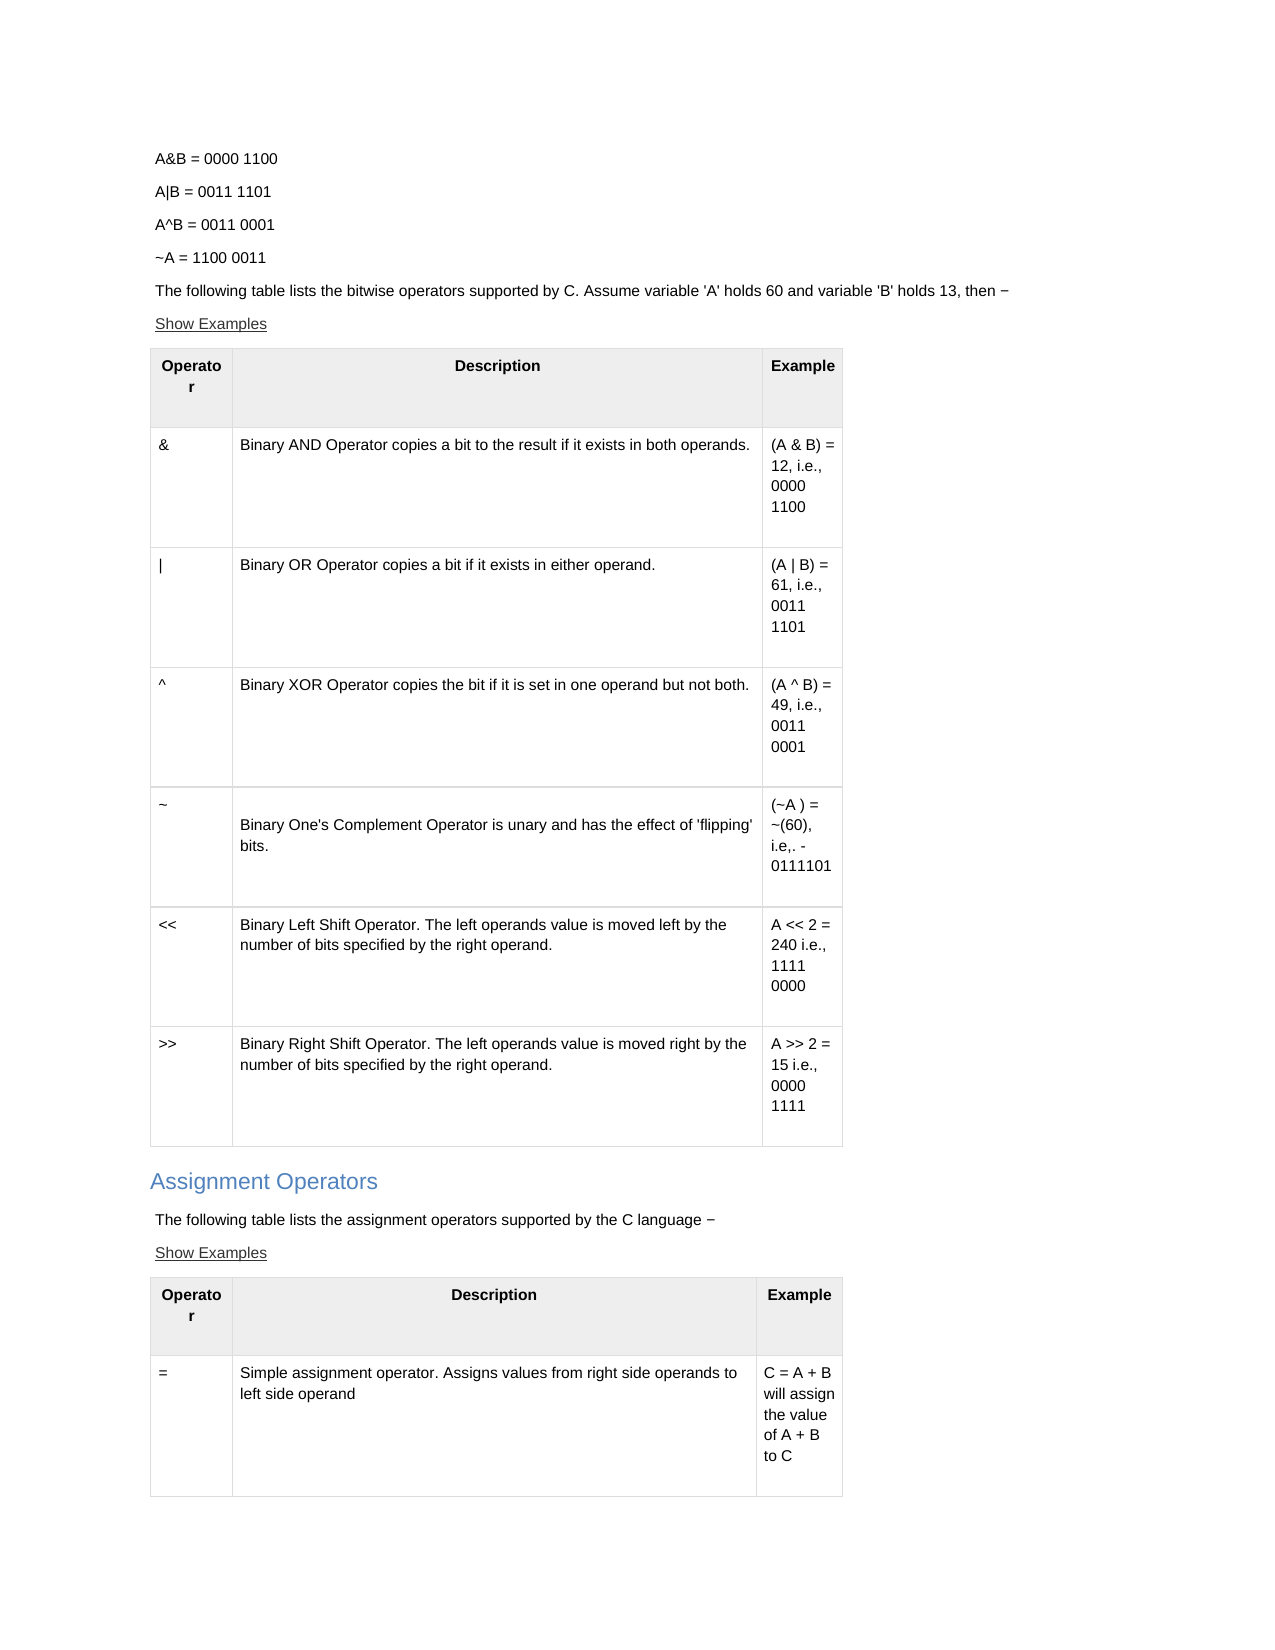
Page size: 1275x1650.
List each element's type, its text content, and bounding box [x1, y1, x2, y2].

table_cell Binary XOR Operator copies the bit if it is set in one operand but not both. [233, 668, 762, 786]
table_header Example [763, 349, 842, 427]
table_cell Binary Left Shift Operator. The left operands value is moved left by the number of bits specified by the right operand. [233, 908, 762, 1026]
text A&B = 0000 1100 [155, 150, 1120, 168]
table_header Example [757, 1278, 842, 1355]
text A|B = 0011 1101 [155, 183, 1120, 201]
text Show Examples [155, 1244, 1120, 1262]
subtitle Assignment Operators [150, 1168, 1125, 1194]
table_cell A << 2 = 240 i.e., 1111 0000 [763, 908, 842, 1026]
table_cell = [151, 1356, 232, 1496]
table_header Operator [151, 1278, 232, 1355]
table_header Description [233, 1278, 756, 1355]
text The following table lists the bitwise operators supported by C. Assume variable 'A' holds 60 and variable 'B' holds 13, then − [155, 282, 1120, 300]
table_cell >> [151, 1027, 232, 1146]
table_cell & [151, 428, 232, 547]
table_cell ~ [151, 788, 232, 906]
text A^B = 0011 0001 [155, 216, 1120, 234]
table_cell Binary OR Operator copies a bit if it exists in either operand. [233, 548, 762, 667]
table_header Description [233, 349, 762, 427]
table_cell Binary AND Operator copies a bit to the result if it exists in both operands. [233, 428, 762, 547]
table_cell | [151, 548, 232, 667]
table_cell C = A + B will assign the value of A + B to C [757, 1356, 842, 1496]
table_cell A >> 2 = 15 i.e., 0000 1111 [763, 1027, 842, 1146]
table_cell ^ [151, 668, 232, 786]
table_cell << [151, 908, 232, 1026]
table_cell (A & B) = 12, i.e., 0000 1100 [763, 428, 842, 547]
text ~A = 1100 0011 [155, 249, 1120, 267]
table_cell (A ^ B) = 49, i.e., 0011 0001 [763, 668, 842, 786]
table_cell Binary One's Complement Operator is unary and has the effect of 'flipping' bits. [233, 788, 762, 906]
table_cell (A | B) = 61, i.e., 0011 1101 [763, 548, 842, 667]
table_cell (~A ) = ~(60), i.e,. -0111101 [763, 788, 842, 906]
text Show Examples [155, 315, 1120, 333]
table_cell Simple assignment operator. Assigns values from right side operands to left side operand [233, 1356, 756, 1496]
text The following table lists the assignment operators supported by the C language − [155, 1211, 1120, 1229]
table_cell Binary Right Shift Operator. The left operands value is moved right by the number of bits specified by the right operand. [233, 1027, 762, 1146]
table_header Operator [151, 349, 232, 427]
